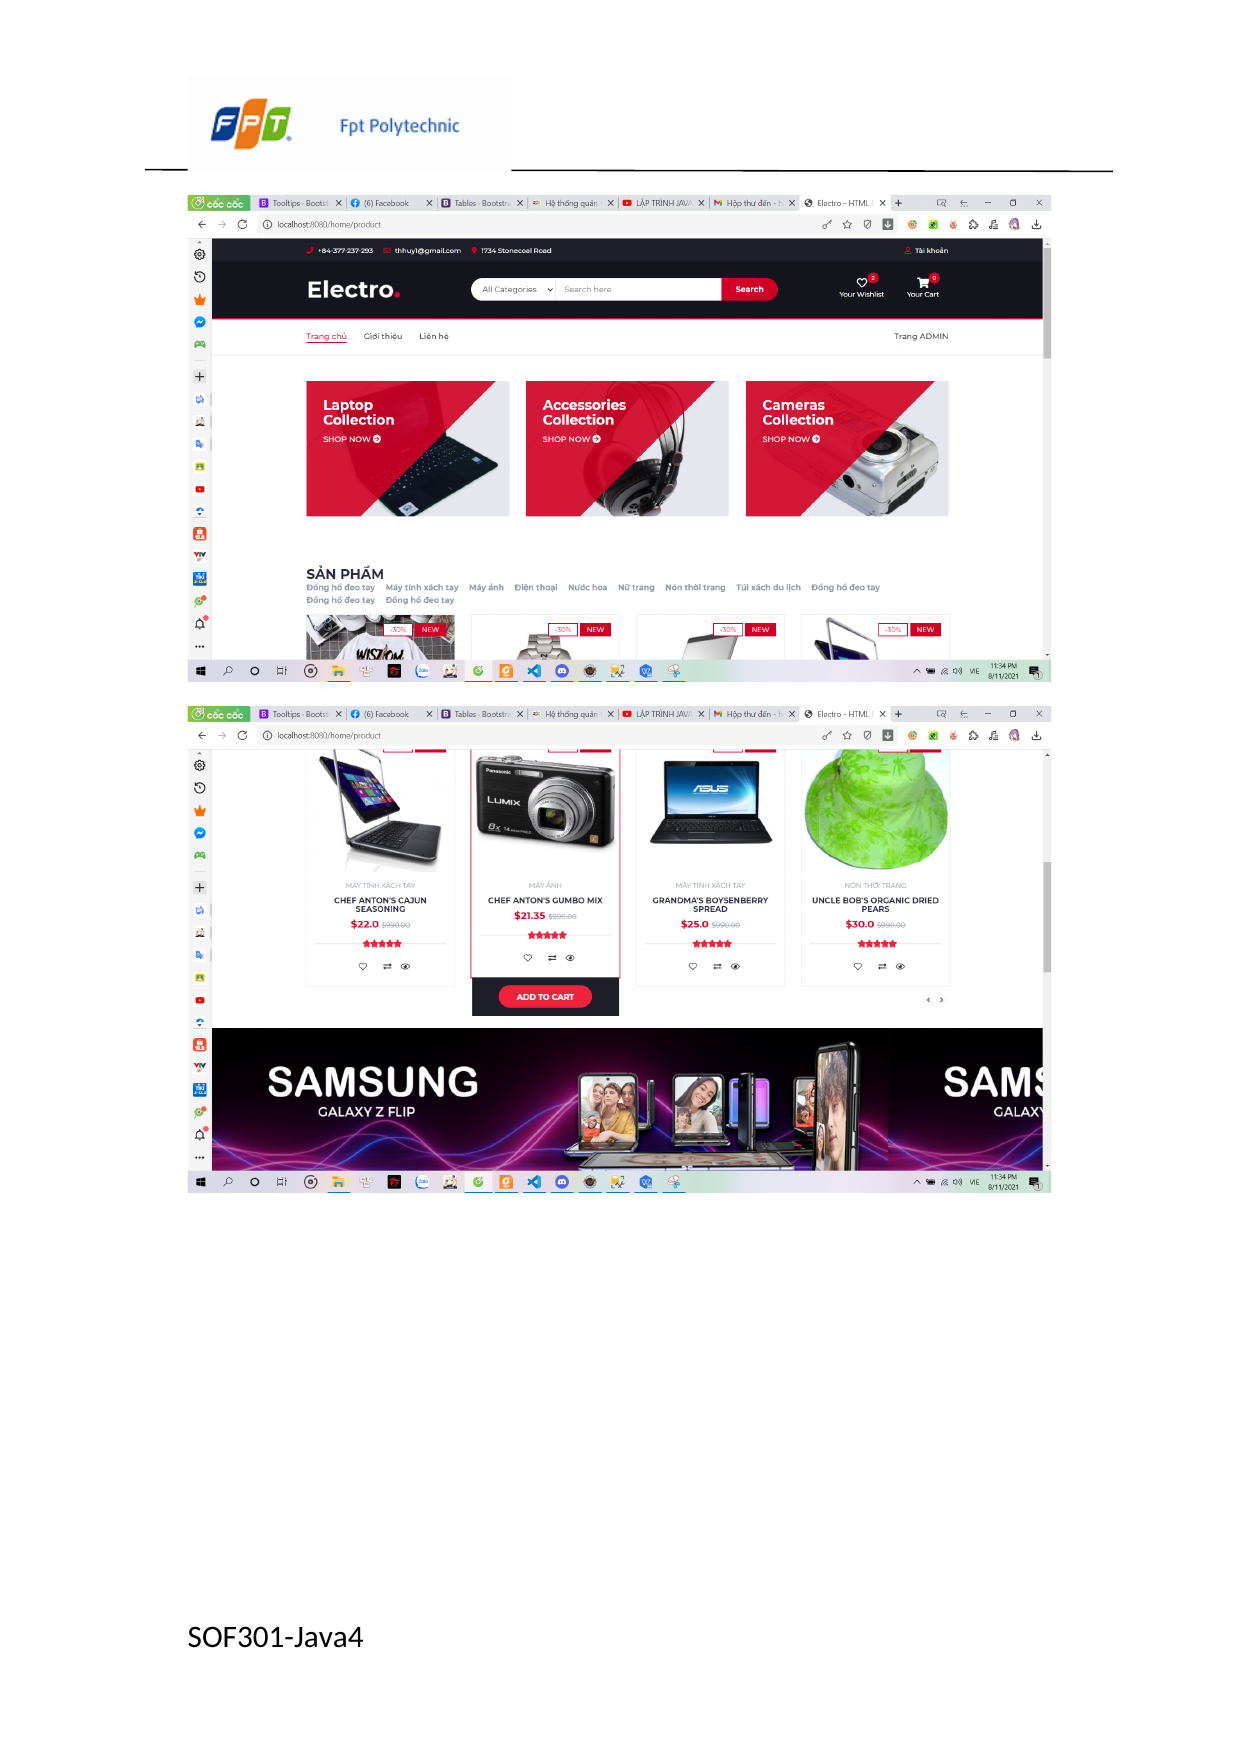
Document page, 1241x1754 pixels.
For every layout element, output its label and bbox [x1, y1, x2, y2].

picture [187, 706, 1052, 1193]
picture [187, 75, 512, 172]
picture [187, 195, 1052, 682]
